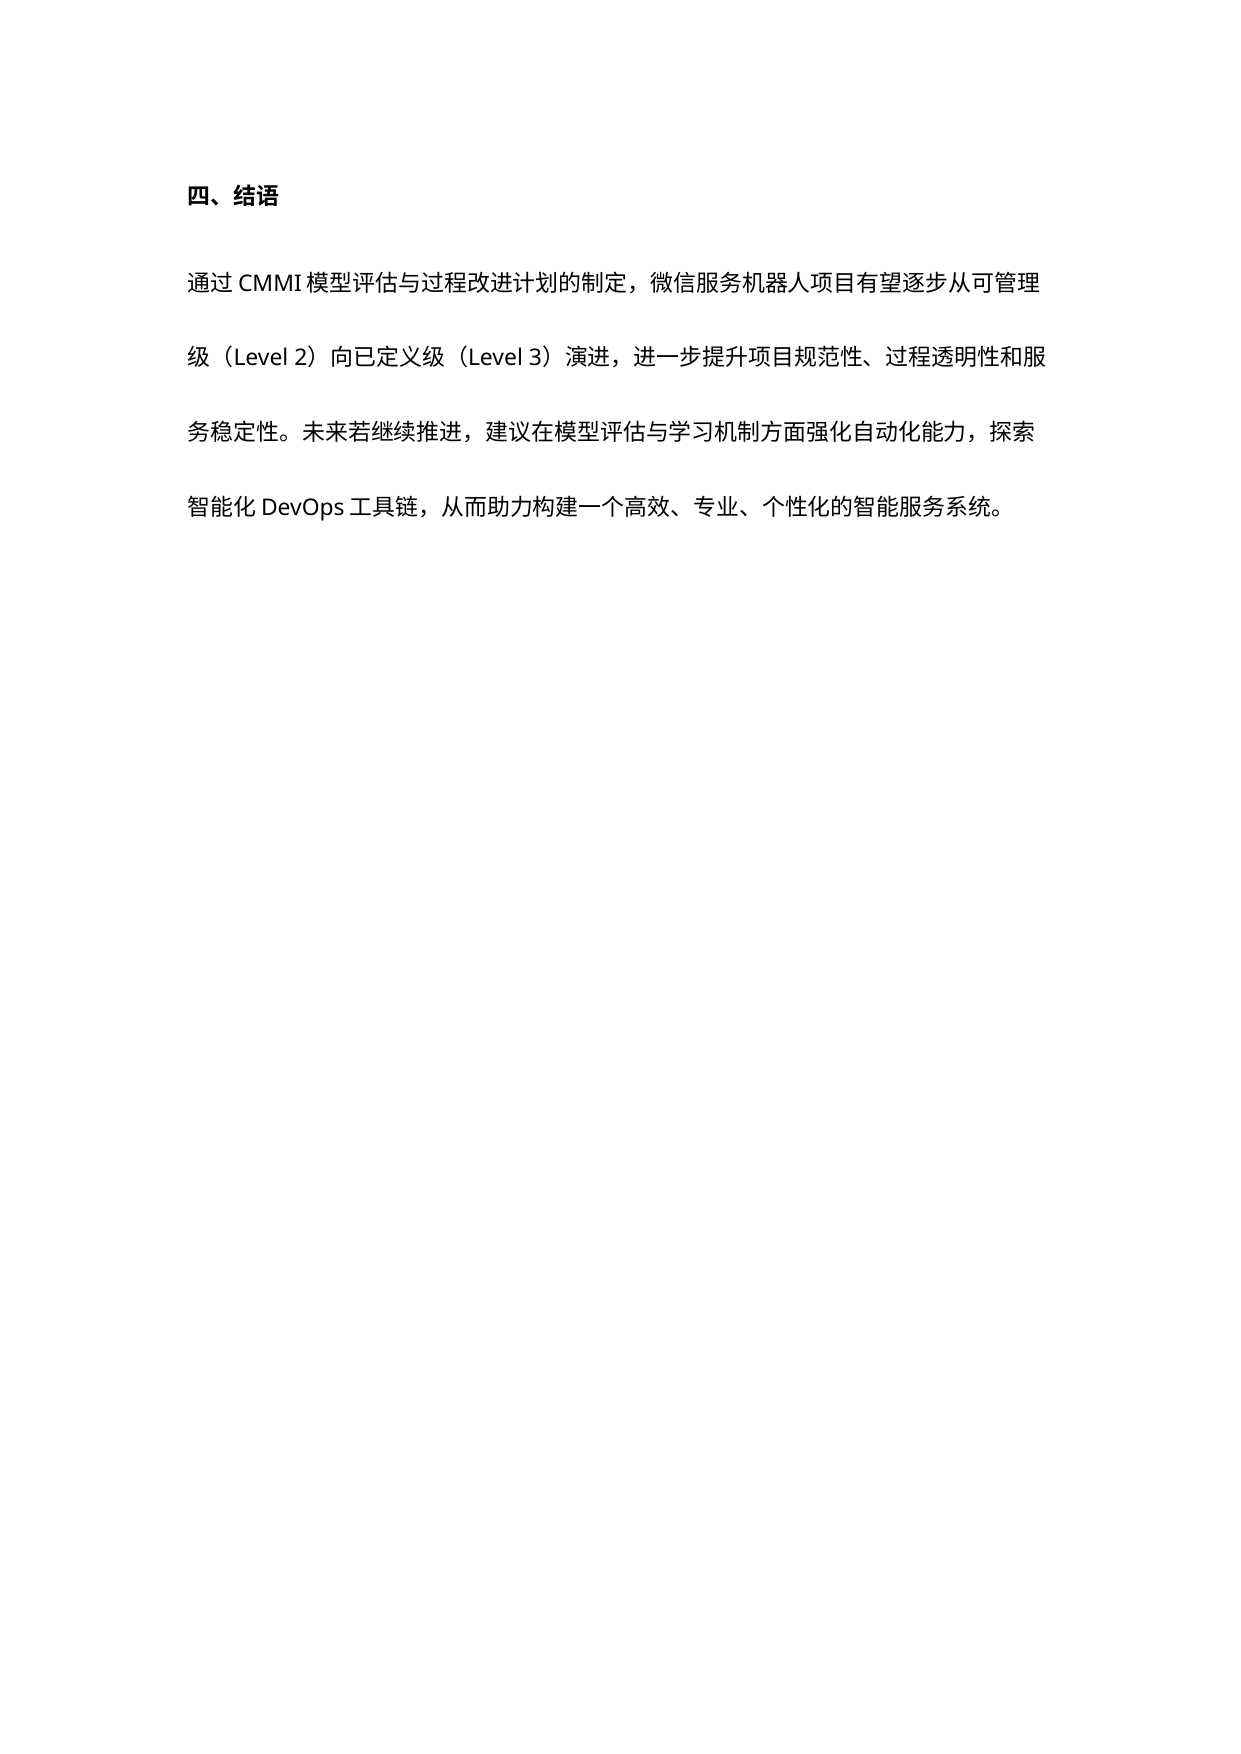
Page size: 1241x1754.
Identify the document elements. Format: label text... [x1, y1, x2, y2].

text 通过CMMI模型评估与过程改进计划的制定，微信服务机器人项目有望逐步从可管理级（Level 2）向已定义级（Level 3）演进，进一步提升项目规范性、过程透明性和服务稳定性。未来若继续推进，建议在模型评估与学习机制方面强化自动化能力，探索智能化DevOps工具链，从而助力构建一个高效、专业、个性化的智能服务系统。 [187, 248, 1053, 538]
text 四、结语 [187, 162, 1053, 227]
